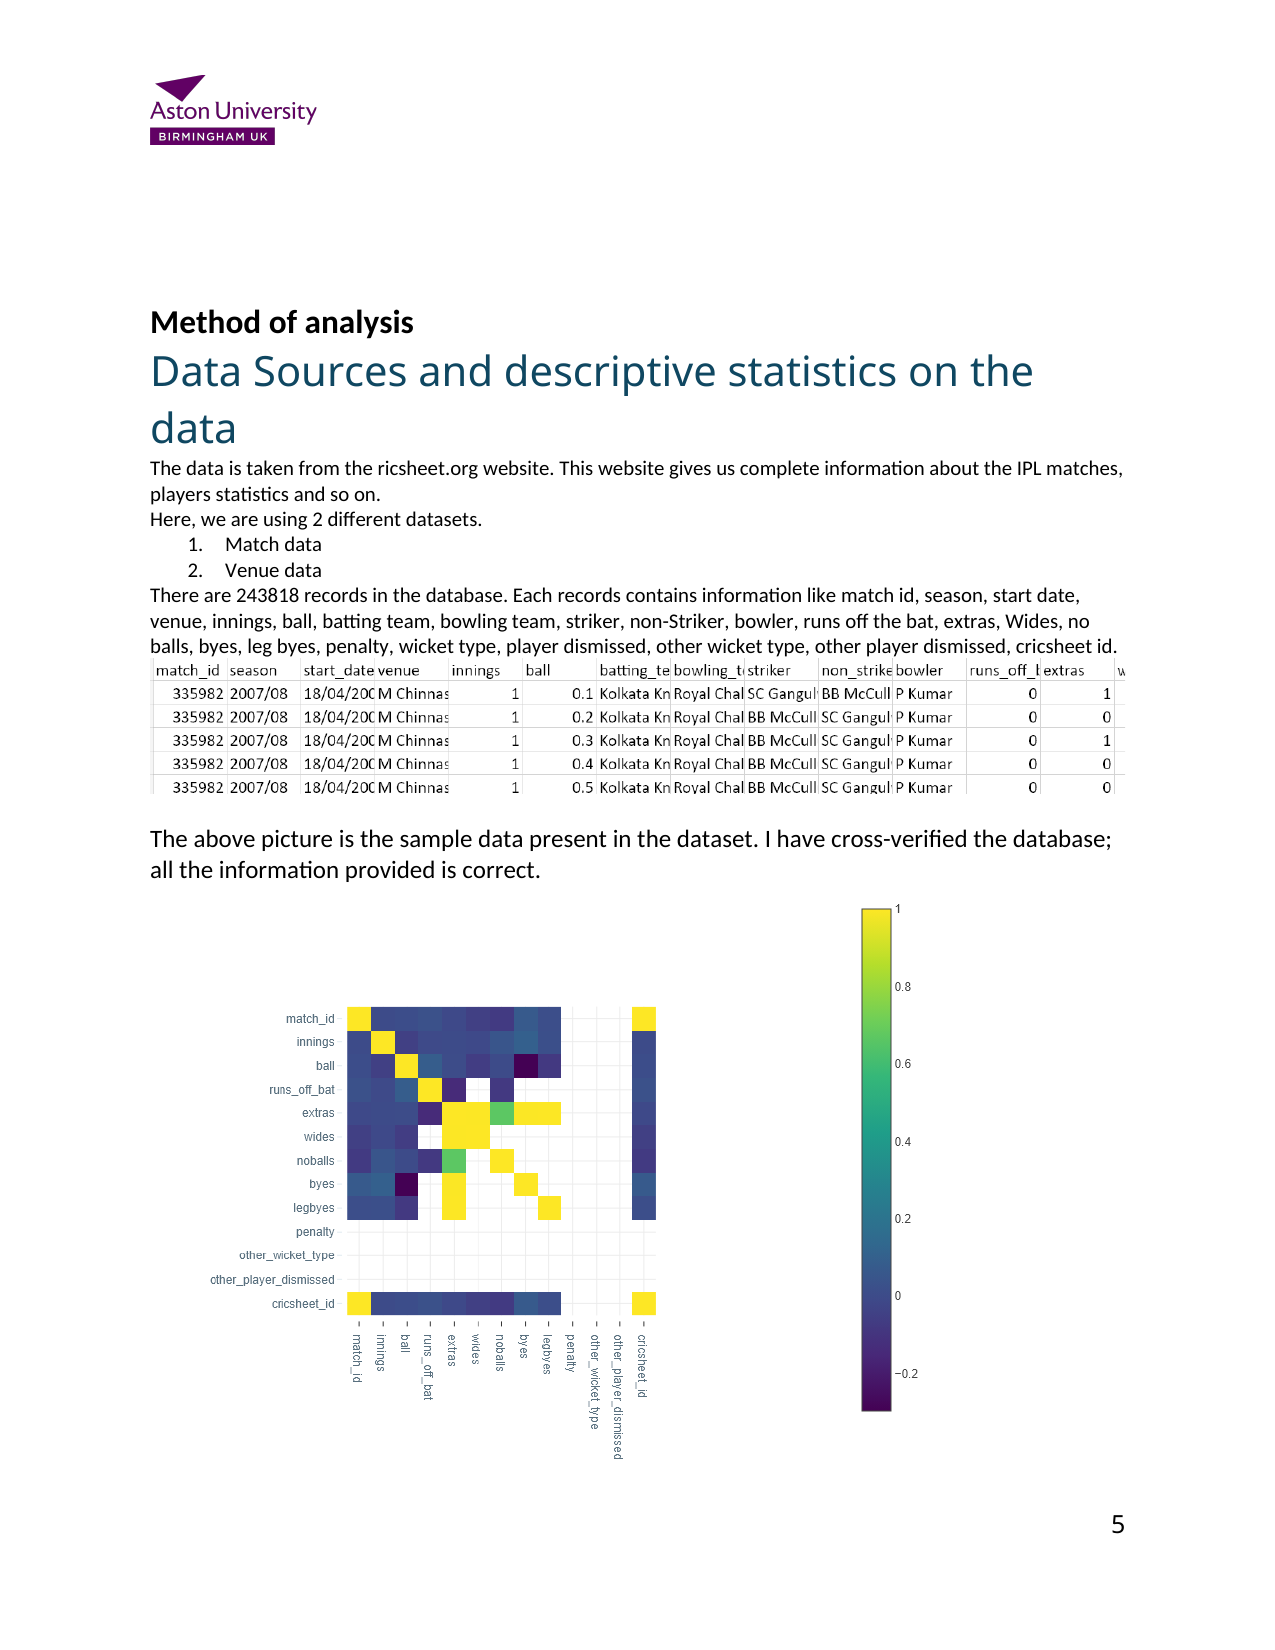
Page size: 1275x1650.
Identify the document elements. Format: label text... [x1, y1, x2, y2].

text There are 243818 records in the database. Each records contains information like match id, season, start date, venue, innings, ball, batting team, bowling team, striker, non-Striker, bowler, runs off the bat, extras, Wides, no balls, byes, leg byes, penalty, wicket type, player dismissed, other wicket type, other player dismissed, cricsheet id. [150, 582, 1125, 658]
subtitle Data Sources and descriptive statistics on the data [150, 342, 1125, 455]
picture [150, 658, 1125, 794]
text The above picture is the sample data present in the dataset. I have cross-verified the database; all the information provided is correct. [150, 824, 1125, 885]
text The data is taken from the ricsheet.org website. This website gives us complete information about the IPL matches, players statistics and so on. [150, 455, 1125, 506]
picture [150, 75, 317, 145]
text Here, we are using 2 different datasets. [150, 506, 1125, 532]
list Venue data [187, 557, 1125, 582]
text Method of analysis [150, 301, 1125, 342]
list Match data [187, 532, 1125, 557]
picture [150, 884, 938, 1476]
